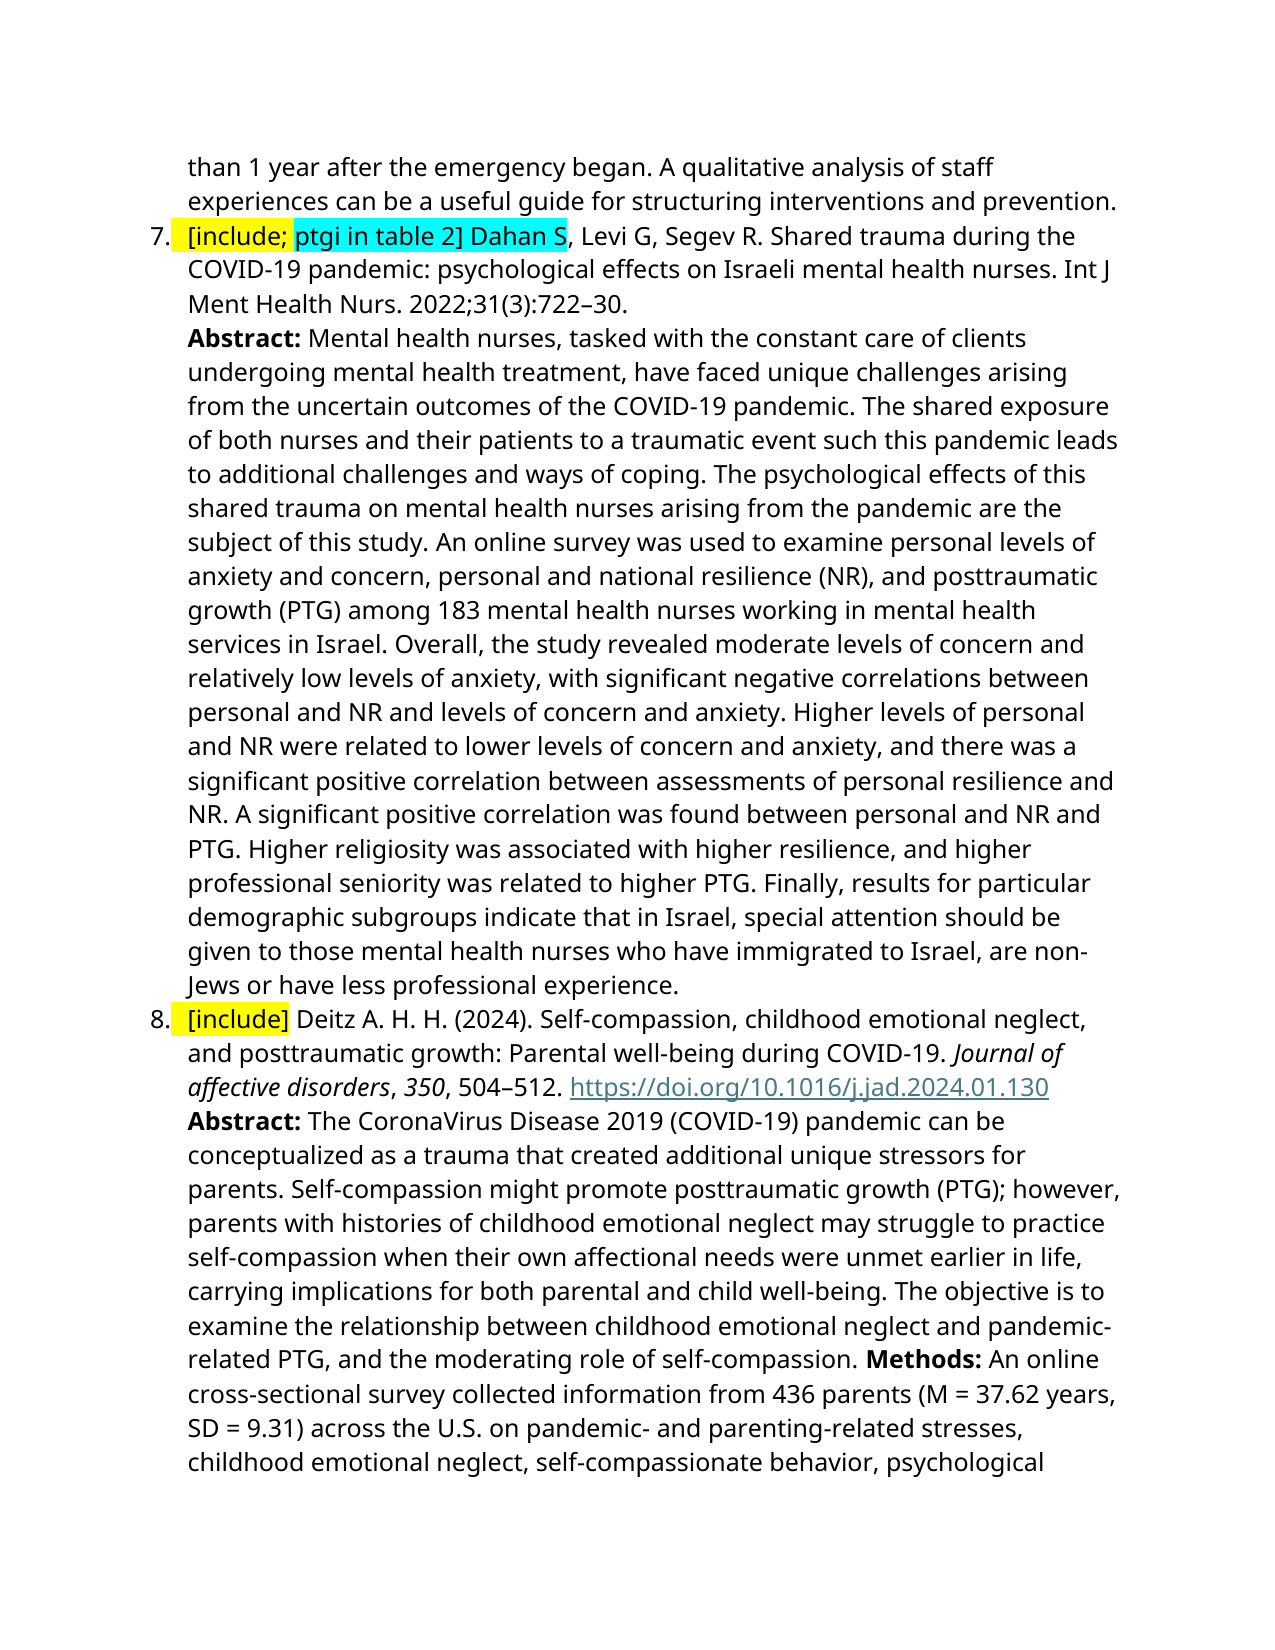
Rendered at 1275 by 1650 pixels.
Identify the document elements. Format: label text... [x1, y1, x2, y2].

list [include; ptgi in table 2] Dahan S, Levi G, Segev R. Shared trauma during the COVID-19 pandemic: psychological effects on Israeli mental health nurses. Int J Ment Health Nurs. 2022;31(3):722–30. [150, 218, 1125, 320]
list [include] Deitz A. H. H. (2024). Self-compassion, childhood emotional neglect, and posttraumatic growth: Parental well-being during COVID-19. Journal of affective disorders, 350, 504–512. https://doi.org/10.1016/j.jad.2024.01.130 [150, 1002, 1125, 1104]
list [187, 1104, 1125, 1478]
text Abstract: Mental health nurses, tasked with the constant care of clients undergoing mental health treatment, have faced unique challenges arising from the uncertain outcomes of the COVID-19 pandemic. The shared exposure of both nurses and their patients to a traumatic event such this pandemic leads to additional challenges and ways of coping. The psychological effects of this shared trauma on mental health nurses arising from the pandemic are the subject of this study. An online survey was used to examine personal levels of anxiety and concern, personal and national resilience (NR), and posttraumatic growth (PTG) among 183 mental health nurses working in mental health services in Israel. Overall, the study revealed moderate levels of concern and relatively low levels of anxiety, with significant negative correlations between personal and NR and levels of concern and anxiety. Higher levels of personal and NR were related to lower levels of concern and anxiety, and there was a significant positive correlation between assessments of personal resilience and NR. A significant positive correlation was found between personal and NR and PTG. Higher religiosity was associated with higher resilience, and higher professional seniority was related to higher PTG. Finally, results for particular demographic subgroups indicate that in Israel, special attention should be given to those mental health nurses who have immigrated to Israel, are non-Jews or have less professional experience. [187, 320, 1125, 1002]
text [187, 150, 1125, 218]
